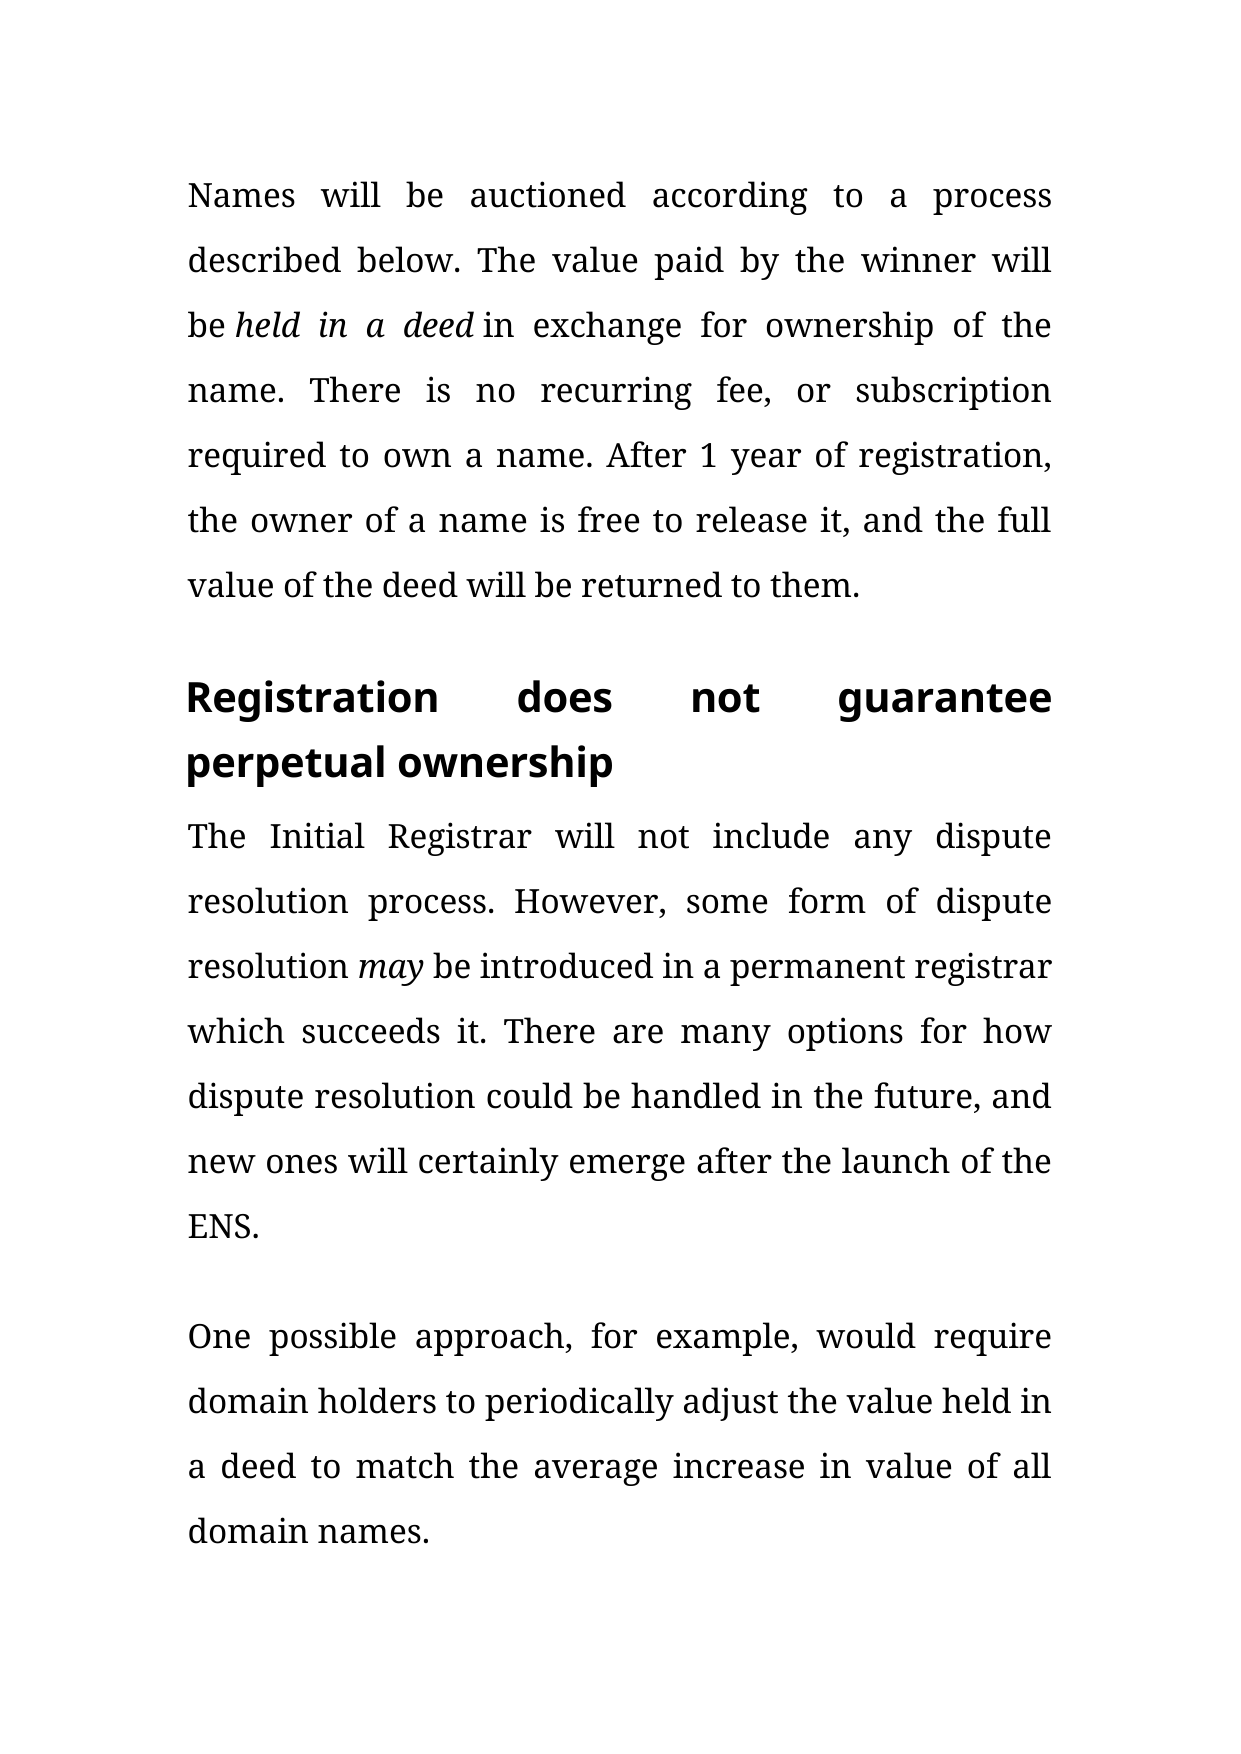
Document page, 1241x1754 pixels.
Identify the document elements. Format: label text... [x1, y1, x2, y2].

text Registration does not guarantee perpetual ownership [185, 664, 1053, 794]
text Names will be auctioned according to a process described below. The value paid by the winner will be held in a deed in exchange for ownership of the name. There is no recurring fee, or subscription required to own a name. After 1 year of registration, the owner of a name is free to release it, and the full value of the deed will be returned to them. [187, 162, 1053, 617]
text The Initial Registrar will not include any dispute resolution process. However, some form of dispute resolution may be introduced in a permanent registrar which succeeds it. There are many options for how dispute resolution could be handled in the future, and new ones will certainly emerge after the launch of the ENS. [187, 803, 1053, 1258]
text One possible approach, for example, would require domain holders to periodically adjust the value held in a deed to match the average increase in value of all domain names. [187, 1303, 1053, 1563]
